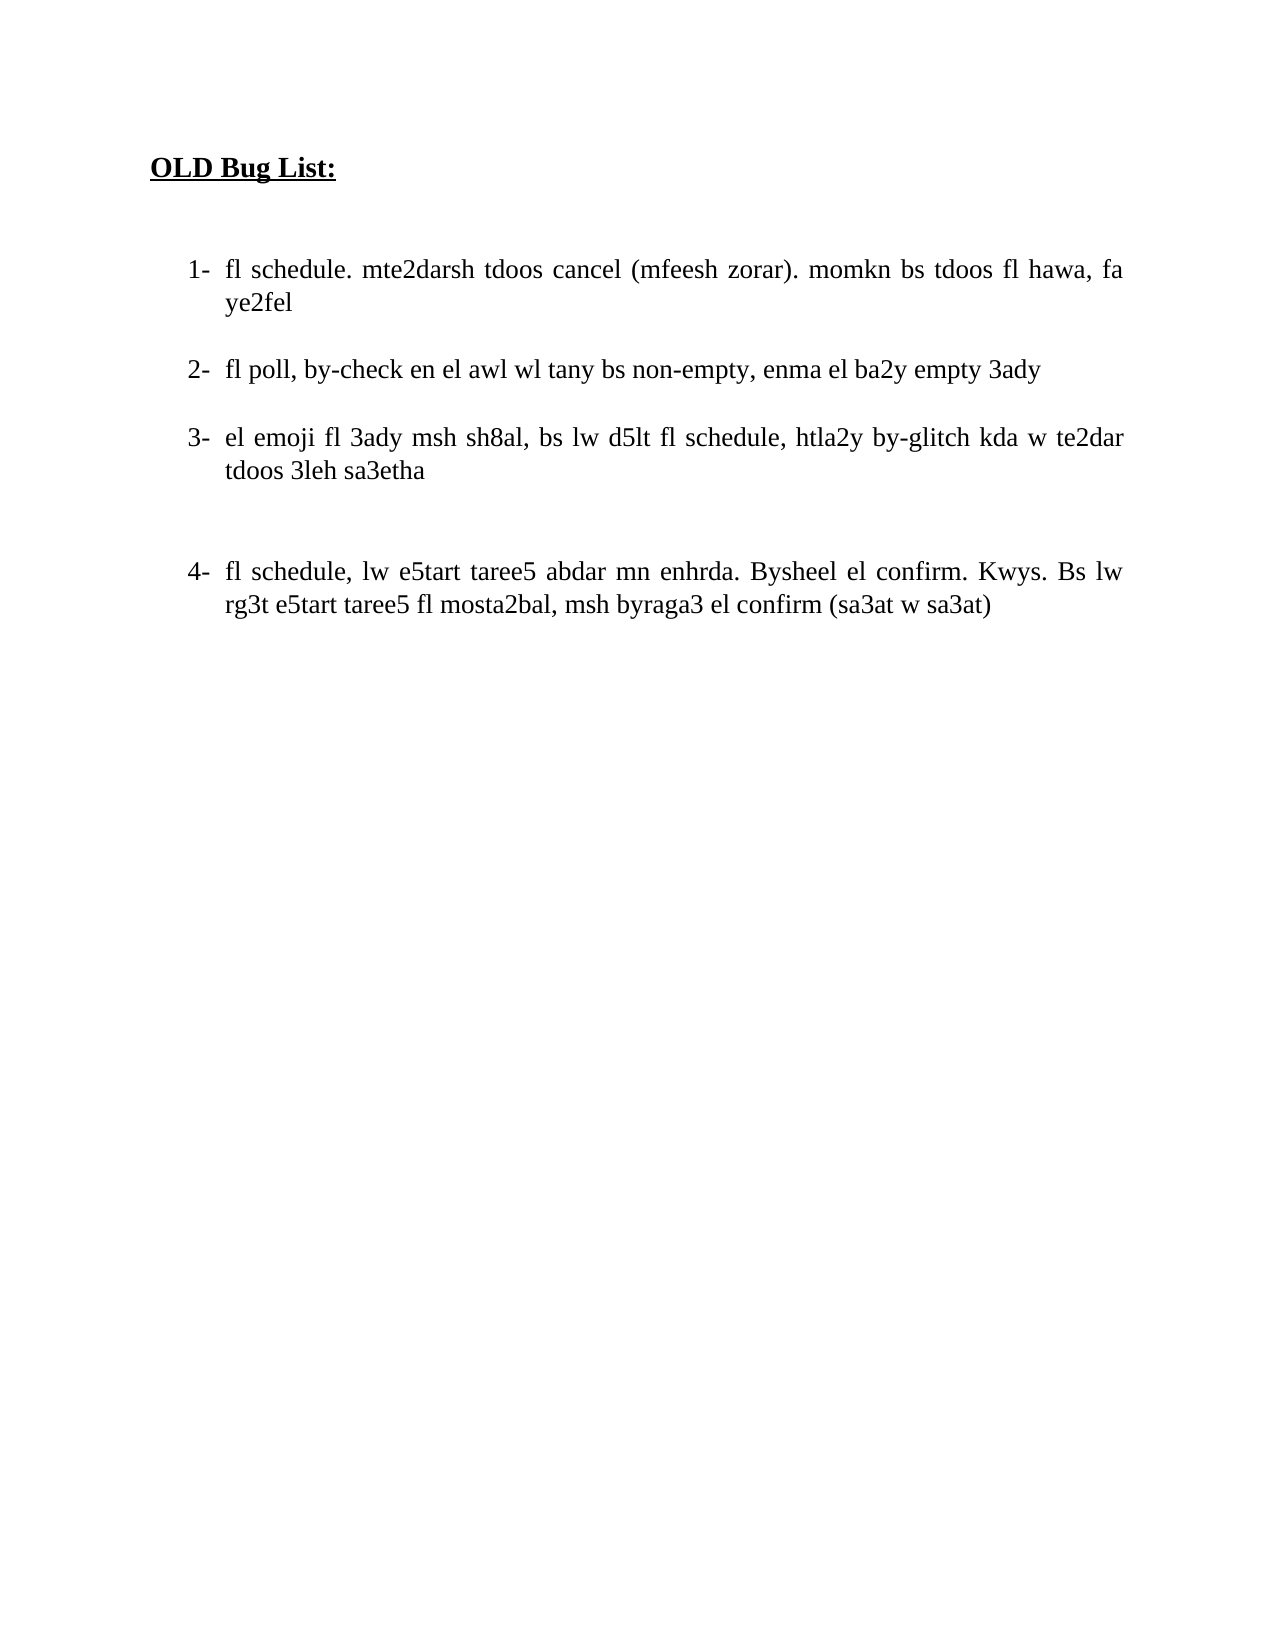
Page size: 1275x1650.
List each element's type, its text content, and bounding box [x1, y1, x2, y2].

list fl schedule. mte2darsh tdoos cancel (mfeesh zorar). momkn bs tdoos fl hawa, fa ye2fel [187, 253, 1125, 318]
text OLD Bug List: [150, 150, 1125, 183]
list el emoji fl 3ady msh sh8al, bs lw d5lt fl schedule, htla2y by-glitch kda w te2dar tdoos 3leh sa3etha [187, 421, 1125, 485]
list fl schedule, lw e5tart taree5 abdar mn enhrda. Bysheel el confirm. Kwys. Bs lw rg3t e5tart taree5 fl mosta2bal, msh byraga3 el confirm (sa3at w sa3at) [187, 555, 1125, 619]
list fl poll, by-check en el awl wl tany bs non-empty, enma el ba2y empty 3ady [187, 354, 1125, 385]
